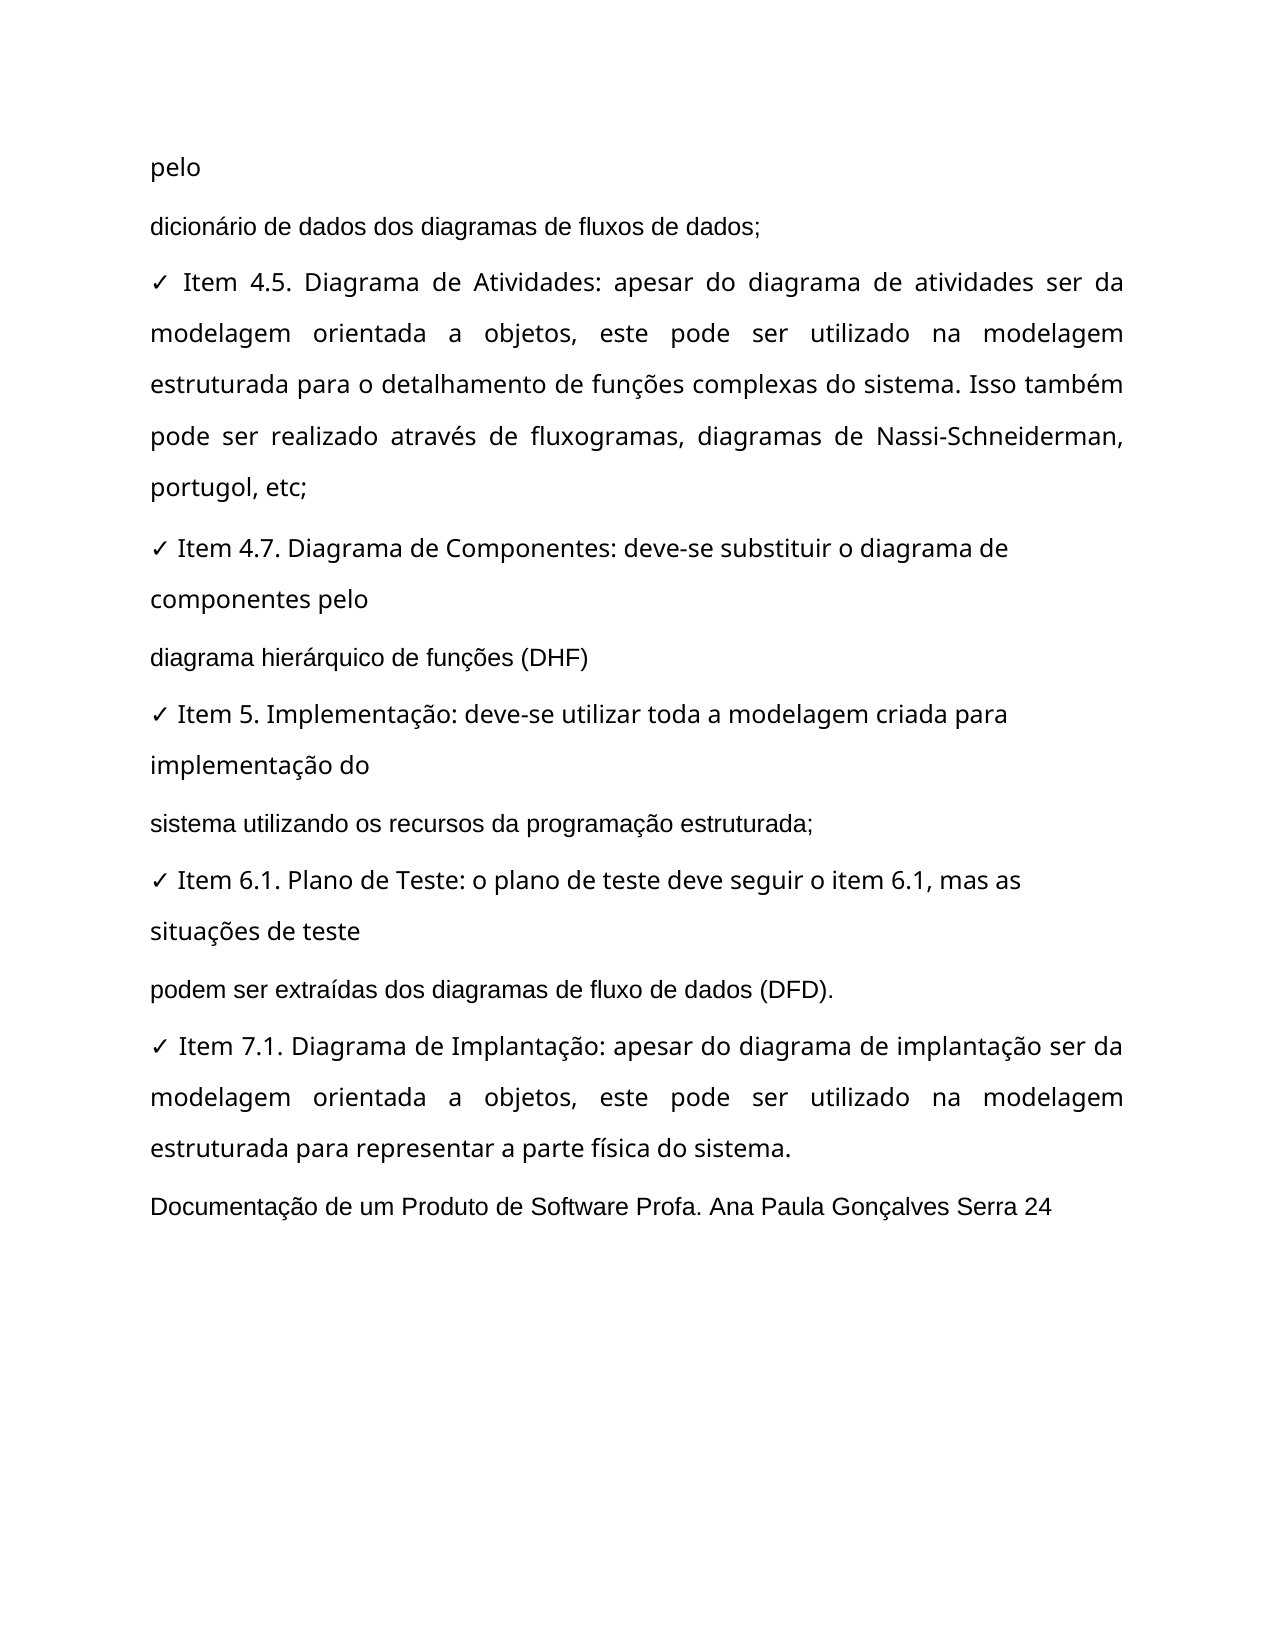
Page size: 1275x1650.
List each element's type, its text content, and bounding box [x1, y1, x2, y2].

text ✓ Item 4.7. Diagrama de Componentes: deve-se substituir o diagrama de componentes pelo [150, 531, 1125, 616]
text ✓ Item 6.1. Plano de Teste: o plano de teste deve seguir o item 6.1, mas as situações de teste [150, 863, 1125, 948]
text dicionário de dados dos diagramas de fluxos de dados; [150, 211, 1125, 240]
text diagrama hierárquico de funções (DHF) [150, 643, 1125, 672]
text Documentação de um Produto de Software Profa. Ana Paula Gonçalves Serra 24 [150, 1192, 1125, 1221]
text ✓ Item 5. Implementação: deve-se utilizar toda a modelagem criada para implementação do [150, 697, 1125, 782]
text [150, 150, 1125, 184]
text podem ser extraídas dos diagramas de fluxo de dados (DFD). [150, 975, 1125, 1004]
text ✓ Item 4.5. Diagrama de Atividades: apesar do diagrama de atividades ser da modelagem orientada a objetos, este pode ser utilizado na modelagem estruturada para o detalhamento de funções complexas do sistema. Isso também pode ser realizado através de fluxogramas, diagramas de Nassi-Schneiderman, portugol, etc; [150, 265, 1125, 503]
text sistema utilizando os recursos da programação estruturada; [150, 809, 1125, 838]
text ✓ Item 7.1. Diagrama de Implantação: apesar do diagrama de implantação ser da modelagem orientada a objetos, este pode ser utilizado na modelagem estruturada para representar a parte física do sistema. [150, 1029, 1125, 1165]
